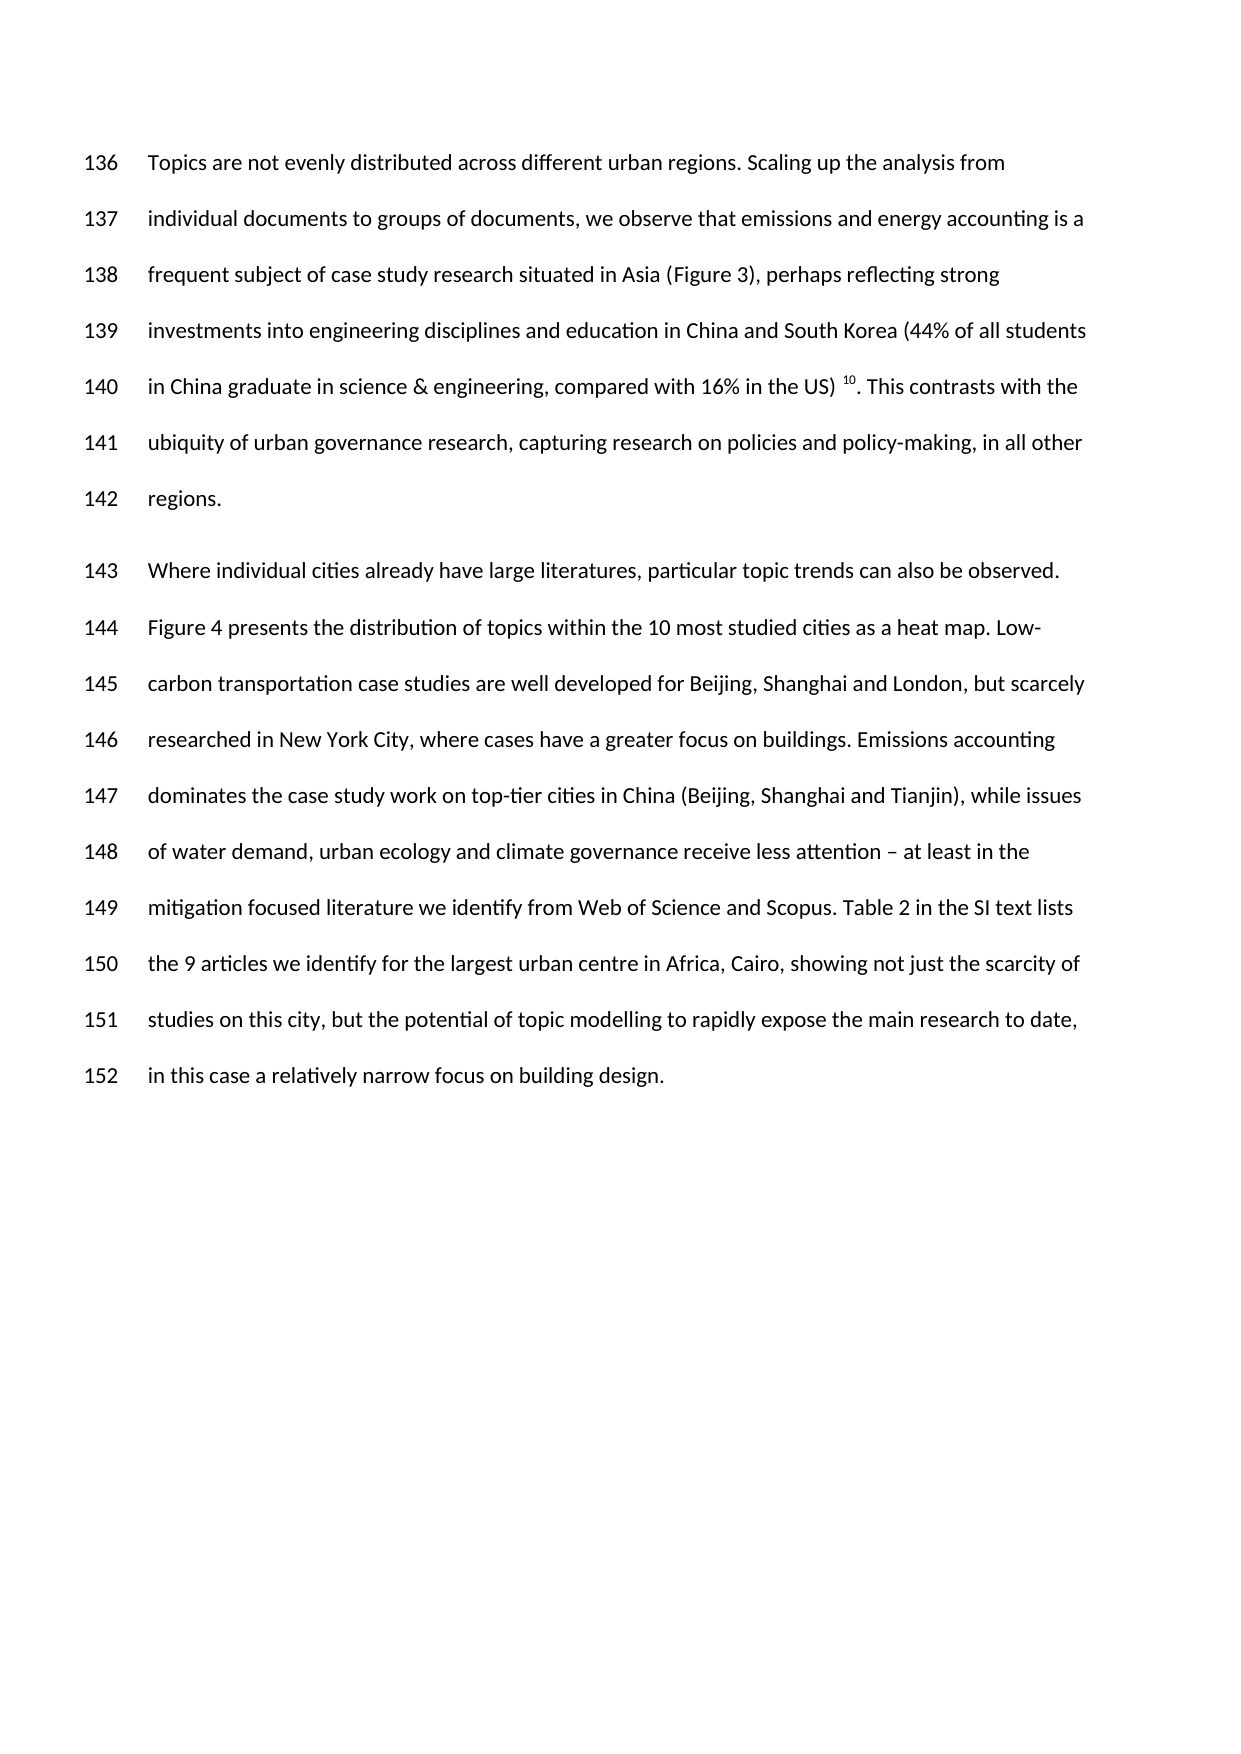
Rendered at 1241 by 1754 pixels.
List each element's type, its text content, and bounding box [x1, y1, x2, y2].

text Topics are not evenly distributed across different urban regions. Scaling up the analysis from individual documents to groups of documents, we observe that emissions and energy accounting is a frequent subject of case study research situated in Asia (Figure 3), perhaps reflecting strong investments into engineering disciplines and education in China and South Korea (44% of all students in China graduate in science & engineering, compared with 16% in the US) 10. This contrasts with the ubiquity of urban governance research, capturing research on policies and policy-making, in all other regions. [148, 148, 1093, 512]
text Where individual cities already have large literatures, particular topic trends can also be observed. Figure 4 presents the distribution of topics within the 10 most studied cities as a heat map. Low-carbon transportation case studies are well developed for Beijing, Shanghai and London, but scarcely researched in New York City, where cases have a greater focus on buildings. Emissions accounting dominates the case study work on top-tier cities in China (Beijing, Shanghai and Tianjin), while issues of water demand, urban ecology and climate governance receive less attention – at least in the mitigation focused literature we identify from Web of Science and Scopus. Table 2 in the SI text lists the 9 articles we identify for the largest urban centre in Africa, Cairo, showing not just the scarcity of studies on this city, but the potential of topic modelling to rapidly expose the main research to date, in this case a relatively narrow focus on building design. [148, 557, 1093, 1089]
